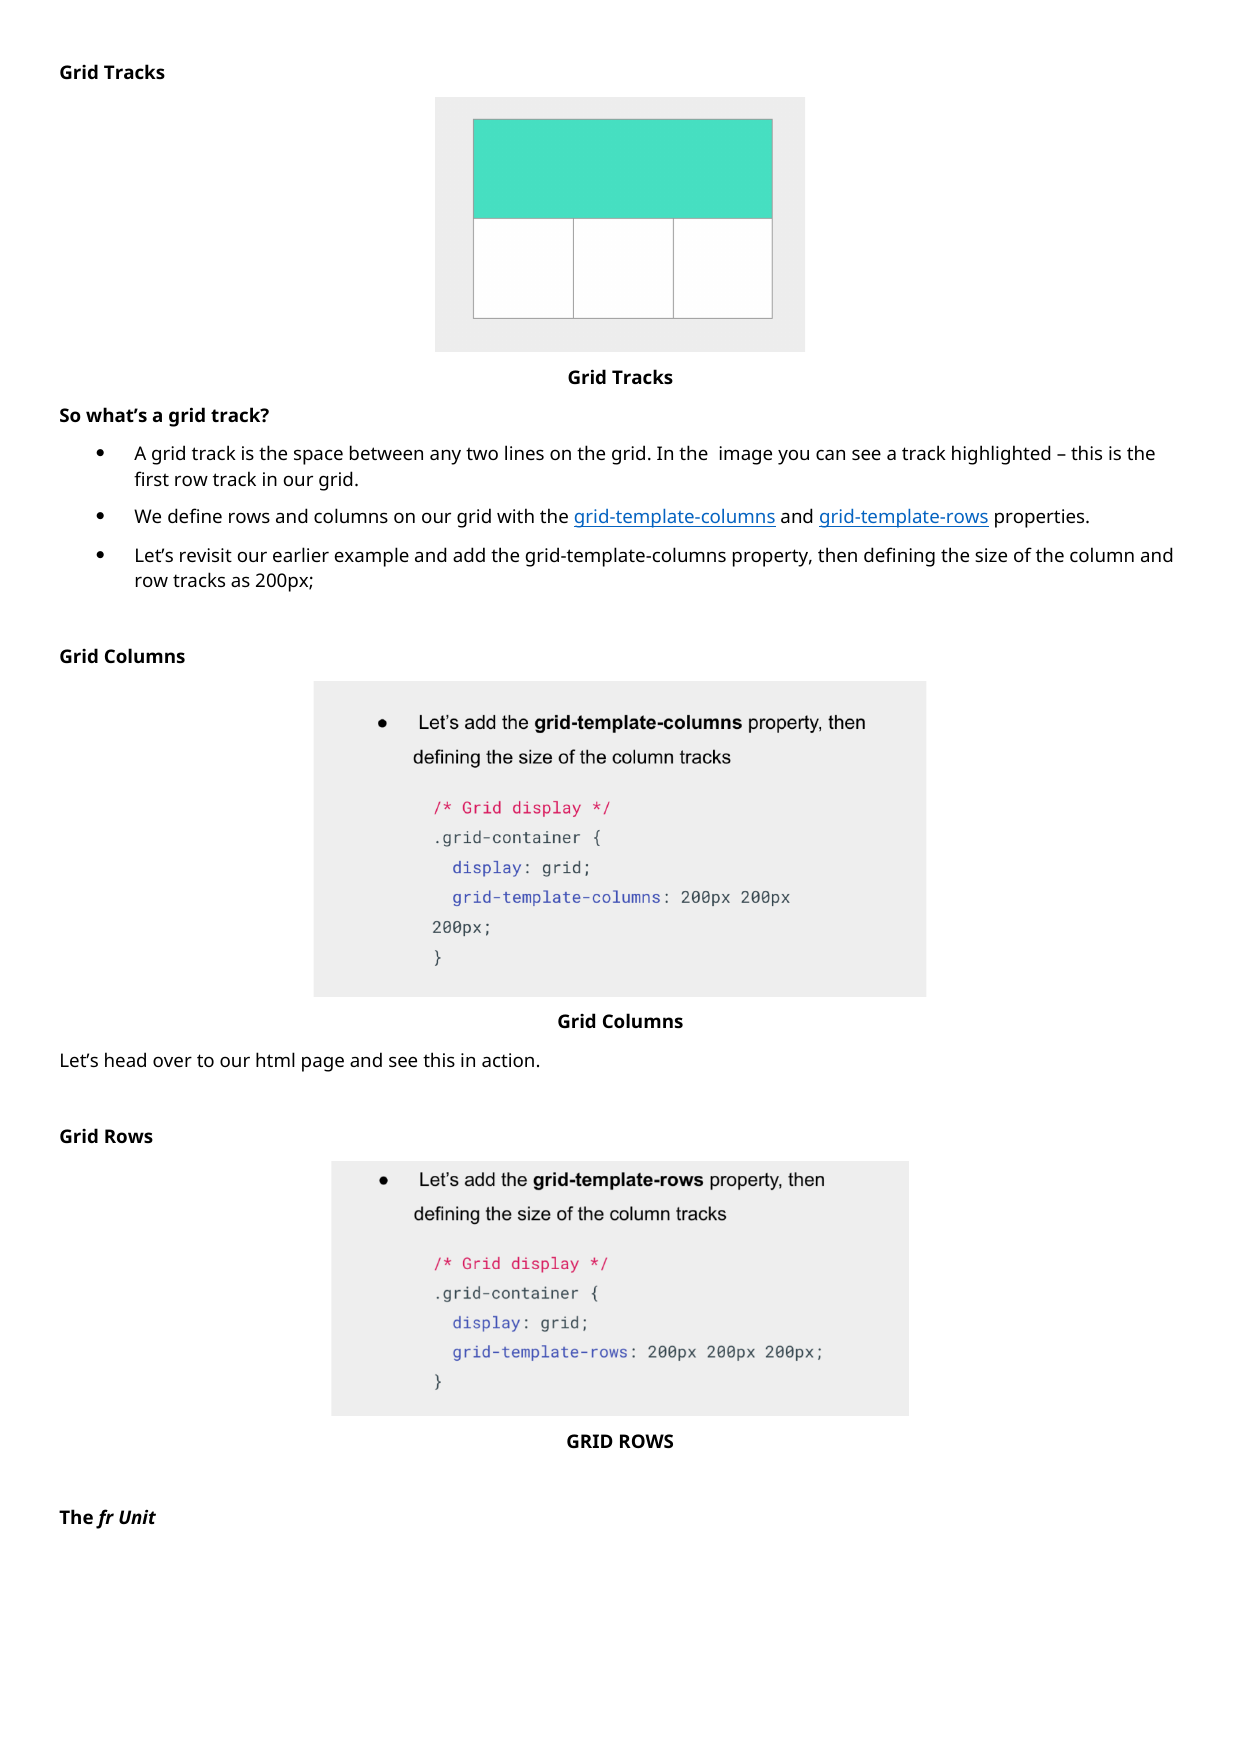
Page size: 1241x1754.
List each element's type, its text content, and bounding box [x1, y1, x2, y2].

picture [313, 681, 927, 997]
text Grid Tracks [59, 59, 1181, 84]
text So what’s a grid track? [59, 402, 1181, 428]
picture [435, 97, 806, 352]
list A grid track is the space between any two lines on the grid. In the image you can see a track highlighted – this is the first row track in our grid. [97, 440, 1181, 491]
text The fr Unit [59, 1504, 1181, 1530]
text Grid Columns [59, 643, 1181, 669]
text GRID ROWS [59, 1428, 1181, 1454]
text Grid Columns [59, 1009, 1181, 1034]
picture [331, 1161, 909, 1416]
text Let’s head over to our html page and see this in action. [59, 1047, 1181, 1072]
list We define rows and columns on our grid with the grid-template-columns and grid-template-rows properties. [97, 504, 1181, 529]
text Grid Rows [59, 1123, 1181, 1148]
list Let’s revisit our earlier example and add the grid-template-columns property, then defining the size of the column and row tracks as 200px; [97, 542, 1181, 593]
text Grid Tracks [59, 364, 1181, 390]
